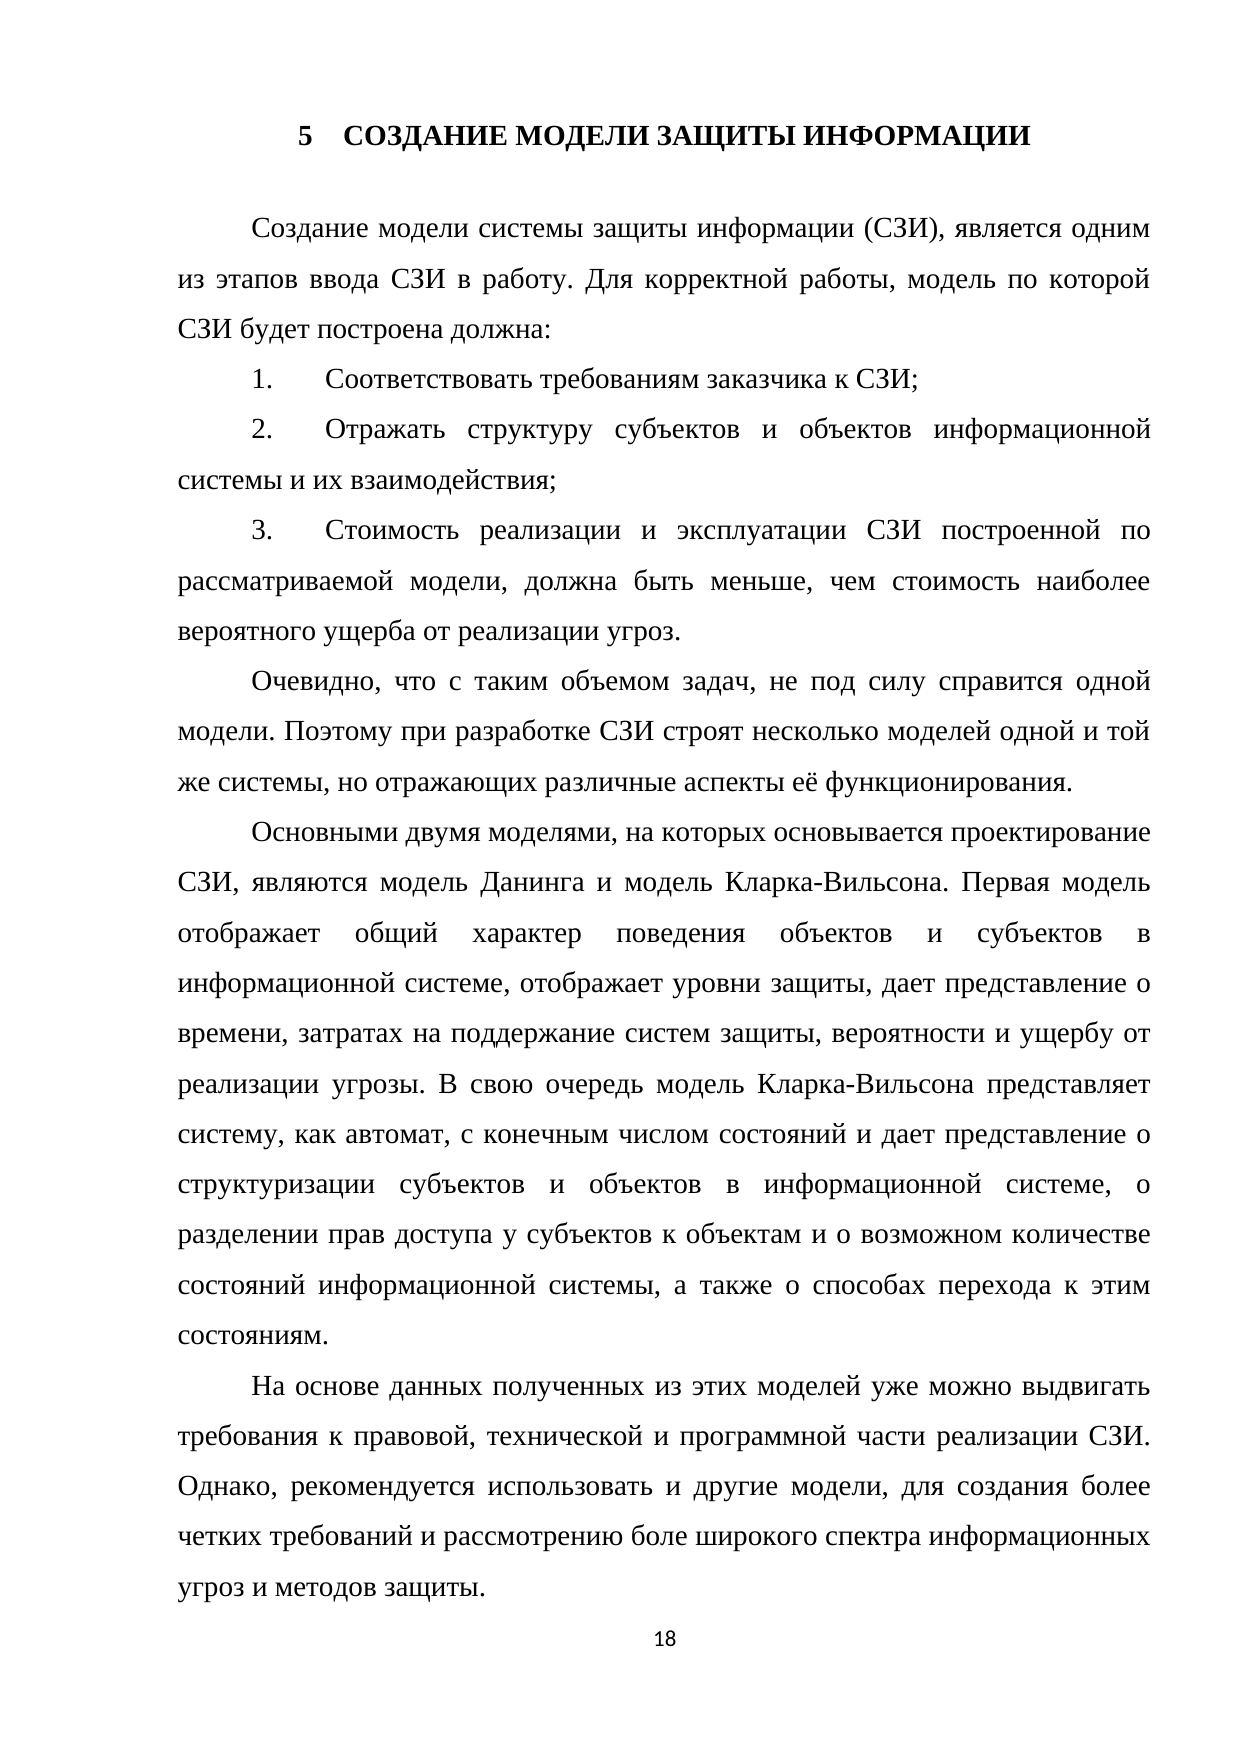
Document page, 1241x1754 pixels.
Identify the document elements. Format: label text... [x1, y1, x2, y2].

text Создание модели системы защиты информации (СЗИ), является одним из этапов ввода СЗИ в работу. Для корректной работы, модель по которой СЗИ будет построена должна: [177, 210, 1152, 344]
list Отражать структуру субъектов и объектов информационной системы и их взаимодействия; [177, 412, 1152, 496]
subtitle СОЗДАНИЕ МОДЕЛИ ЗАЩИТЫ ИНФОРМАЦИИ [177, 118, 1152, 152]
list Стоимость реализации и эксплуатации СЗИ построенной по рассматриваемой модели, должна быть меньше, чем стоимость наиболее вероятного ущерба от реализации угроз. [177, 512, 1152, 646]
list Соответствовать требованиям заказчика к СЗИ; [177, 361, 1152, 395]
text Основными двумя моделями, на которых основывается проектирование СЗИ, являются модель Данинга и модель Кларка-Вильсона. Первая модель отображает общий характер поведения объектов и субъектов в информационной системе, отображает уровни защиты, дает представление о времени, затратах на поддержание систем защиты, вероятности и ущербу от реализации угрозы. В свою очередь модель Кларка-Вильсона представляет систему, как автомат, с конечным числом состояний и дает представление о структуризации субъектов и объектов в информационной системе, о разделении прав доступа у субъектов к объектам и о возможном количестве состояний информационной системы, а также о способах перехода к этим состояниям. [177, 814, 1152, 1351]
text На основе данных полученных из этих моделей уже можно выдвигать требования к правовой, технической и программной части реализации СЗИ. Однако, рекомендуется использовать и другие модели, для создания более четких требований и рассмотрению боле широкого спектра информационных угроз и методов защиты. [177, 1368, 1152, 1602]
text Очевидно, что с таким объемом задач, не под силу справится одной модели. Поэтому при разработке СЗИ строят несколько моделей одной и той же системы, но отражающих различные аспекты её функционирования. [177, 663, 1152, 797]
